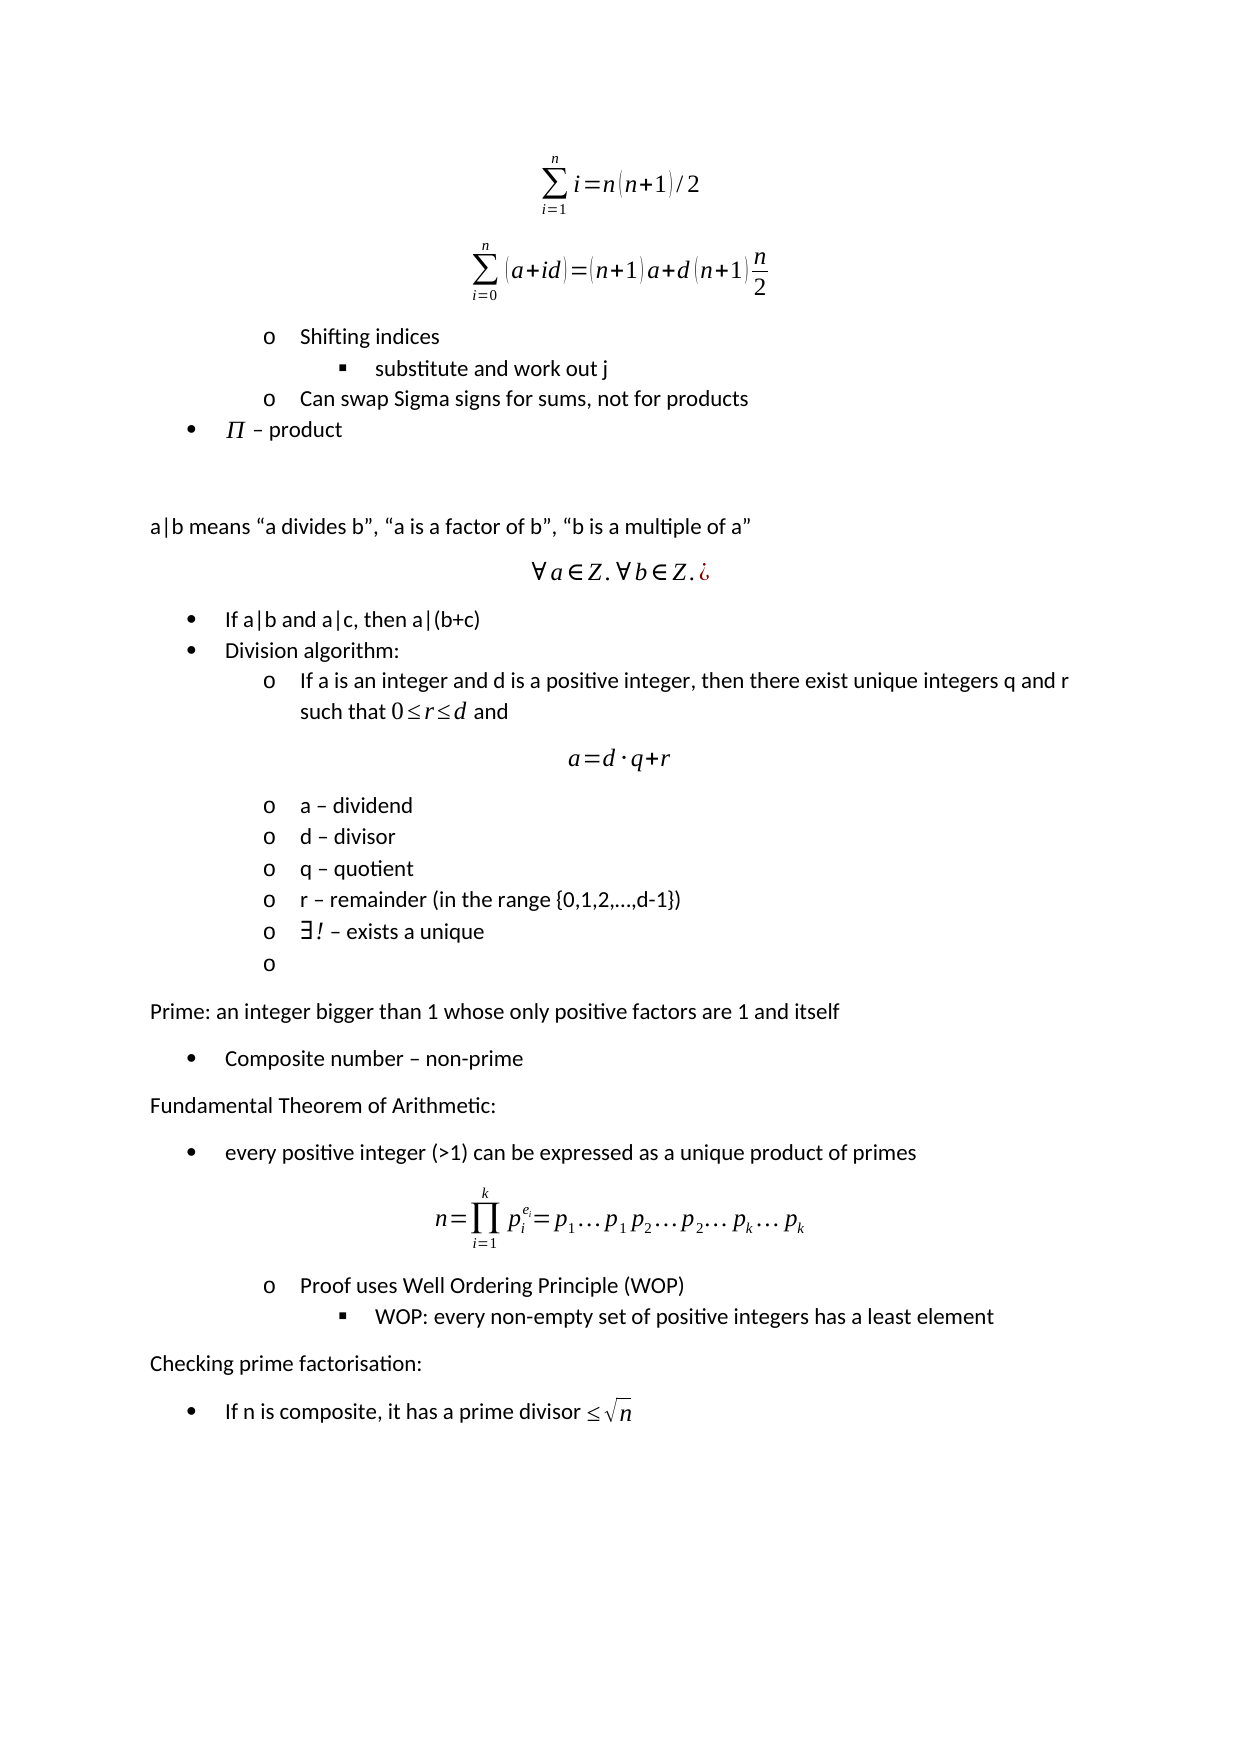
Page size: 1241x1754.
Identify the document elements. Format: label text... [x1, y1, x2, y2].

list If n is composite, it has a prime divisor [187, 1396, 1090, 1426]
list Shifting indices [262, 322, 1090, 351]
text a|b means “a divides b”, “a is a factor of b”, “b is a multiple of a” [150, 512, 1090, 540]
list q – quotient [262, 854, 1090, 883]
list If a is an integer and d is a positive integer, then there exist unique integers q and r such that and [262, 666, 1090, 725]
list a – dividend [262, 791, 1090, 820]
text Checking prime factorisation: [150, 1349, 1090, 1377]
list every positive integer (>1) can be expressed as a unique product of primes [187, 1138, 1090, 1166]
list substitute and work out j [337, 354, 1090, 382]
list Proof uses Well Ordering Principle (WOP) [262, 1271, 1090, 1300]
list d – divisor [262, 822, 1090, 852]
list Can swap Sigma signs for sums, not for products [262, 384, 1090, 413]
list r – remainder (in the range {0,1,2,…,d-1}) [262, 885, 1090, 914]
list – product [187, 415, 1090, 446]
list Composite number – non-prime [187, 1044, 1090, 1072]
text Fundamental Theorem of Arithmetic: [150, 1091, 1090, 1119]
list Division algorithm: [187, 636, 1090, 664]
list WOP: every non-empty set of positive integers has a least element [337, 1302, 1090, 1330]
list – exists a unique [262, 917, 1090, 947]
list If a|b and a|c, then a|(b+c) [187, 606, 1090, 633]
text Prime: an integer bigger than 1 whose only positive factors are 1 and itself [150, 997, 1090, 1025]
